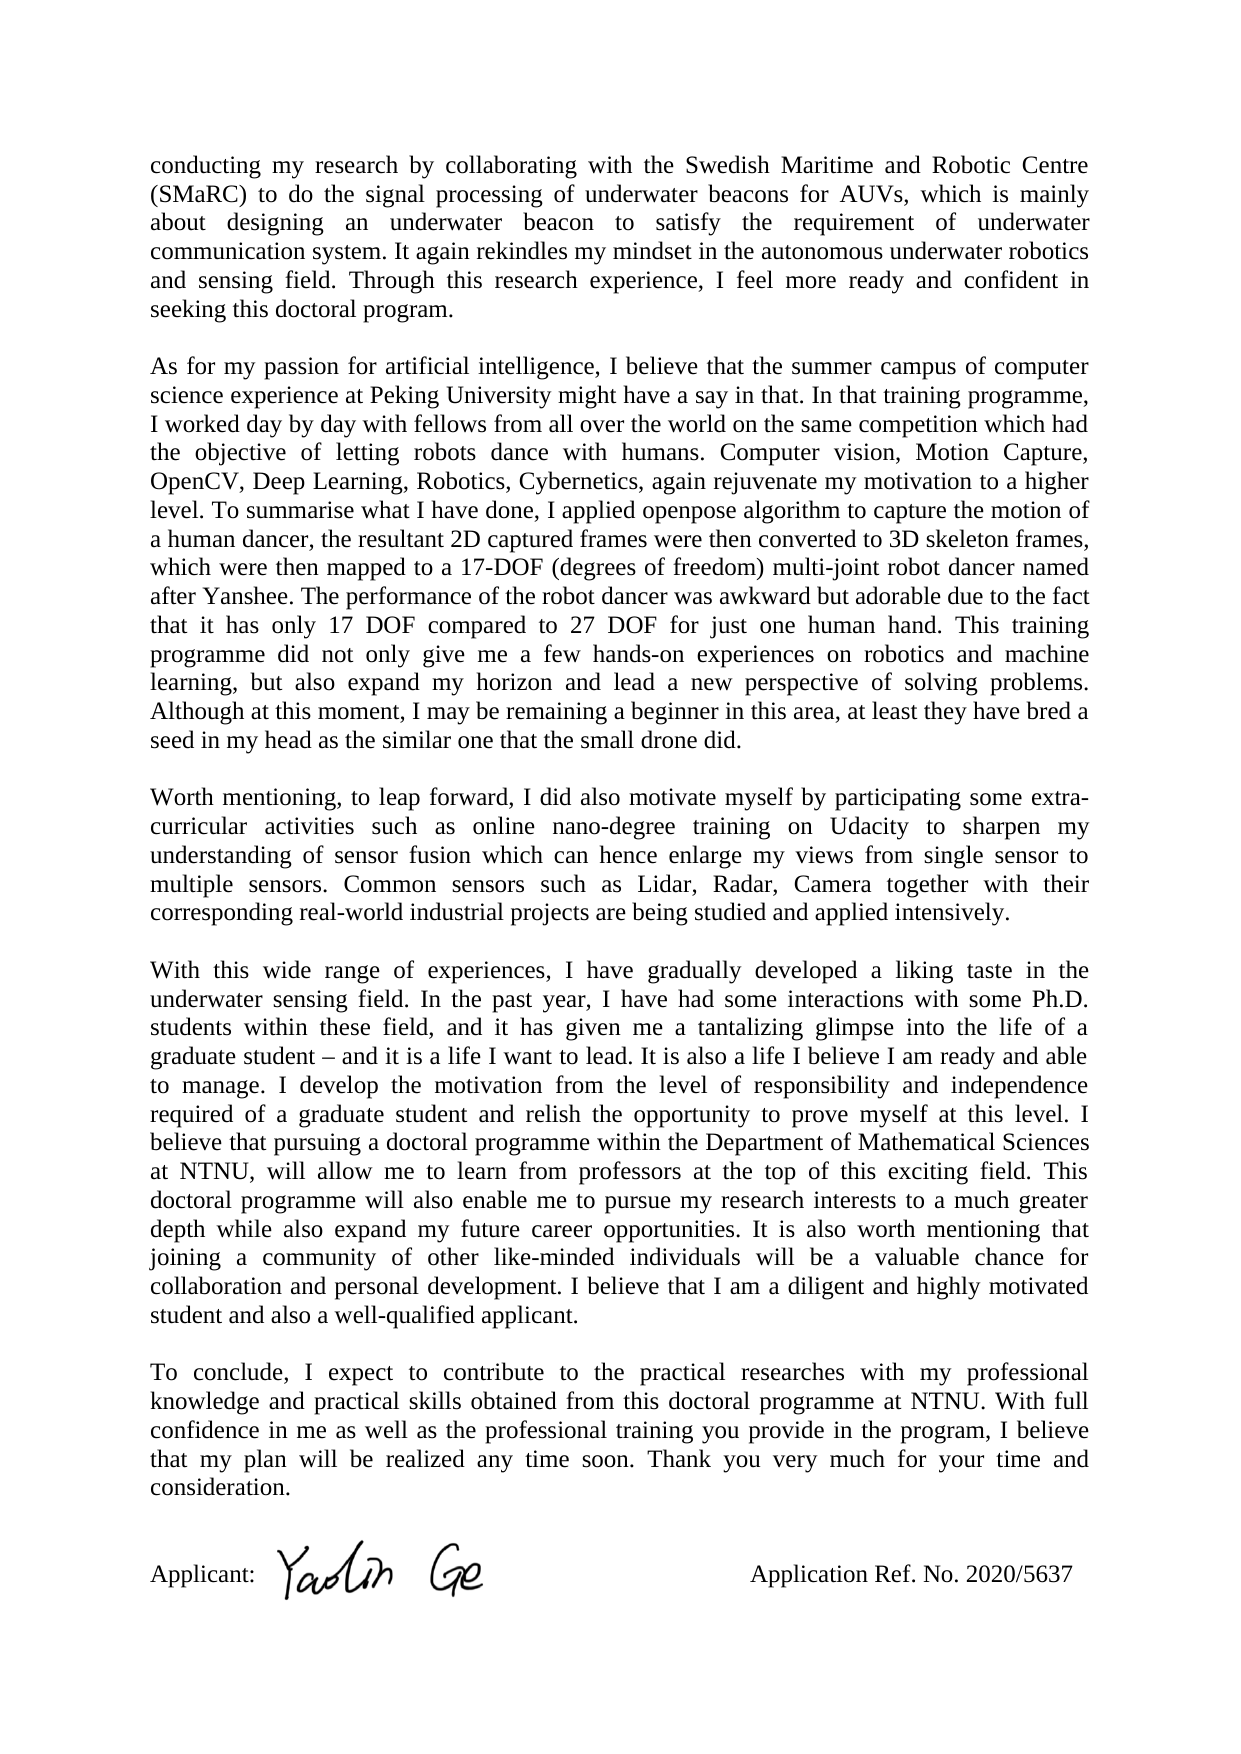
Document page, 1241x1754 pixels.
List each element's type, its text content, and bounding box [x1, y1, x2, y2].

text With this wide range of experiences, I have gradually developed a liking taste in the underwater sensing field. In the past year, I have had some interactions with some Ph.D. students within these field, and it has given me a tantalizing glimpse into the life of a graduate student – and it is a life I want to lead. It is also a life I believe I am ready and able to manage. I develop the motivation from the level of responsibility and independence required of a graduate student and relish the opportunity to prove myself at this level. I believe that pursuing a doctoral programme within the Department of Mathematical Sciences at NTNU, will allow me to learn from professors at the top of this exciting field. This doctoral programme will also enable me to pursue my research interests to a much greater depth while also expand my future career opportunities. It is also worth mentioning that joining a community of other like-minded individuals will be a valuable chance for collaboration and personal development. I believe that I am a diligent and highly motivated student and also a well-qualified applicant. [150, 955, 1090, 1329]
text Worth mentioning, to leap forward, I did also motivate myself by participating some extra-curricular activities such as online nano-degree training on Udacity to sharpen my understanding of sensor fusion which can hence enlarge my views from single sensor to multiple sensors. Common sensors such as Lidar, Radar, Camera together with their corresponding real-world industrial projects are being studied and applied intensively. [150, 782, 1090, 926]
text As for my passion for artificial intelligence, I believe that the summer campus of computer science experience at Peking University might have a say in that. In that training programme, I worked day by day with fellows from all over the world on the same competition which had the objective of letting robots dance with humans. Computer vision, Motion Capture, OpenCV, Deep Learning, Robotics, Cybernetics, again rejuvenate my motivation to a higher level. To summarise what I have done, I applied openpose algorithm to capture the motion of a human dancer, the resultant 2D captured frames were then converted to 3D skeleton frames, which were then mapped to a 17-DOF (degrees of freedom) multi-joint robot dancer named after Yanshee. The performance of the robot dancer was awkward but adorable due to the fact that it has only 17 DOF compared to 27 DOF for just one human hand. This training programme did not only give me a few hands-on experiences on robotics and machine learning, but also expand my horizon and lead a new perspective of solving problems. Although at this moment, I may be remaining a beginner in this area, at least they have bred a seed in my head as the similar one that the small drone did. [150, 351, 1090, 754]
picture [265, 1526, 495, 1606]
text Applicant: Application Ref. No. 2020/5637 [495, 1559, 1090, 1587]
text To conclude, I expect to contribute to the practical researches with my professional knowledge and practical skills obtained from this doctoral programme at NTNU. With full confidence in me as well as the professional training you provide in the program, I believe that my plan will be realized any time soon. Thank you very much for your time and consideration. [150, 1357, 1090, 1501]
text Applicant: Application Ref. No. 2020/5637 [150, 1559, 265, 1587]
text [150, 150, 1090, 322]
